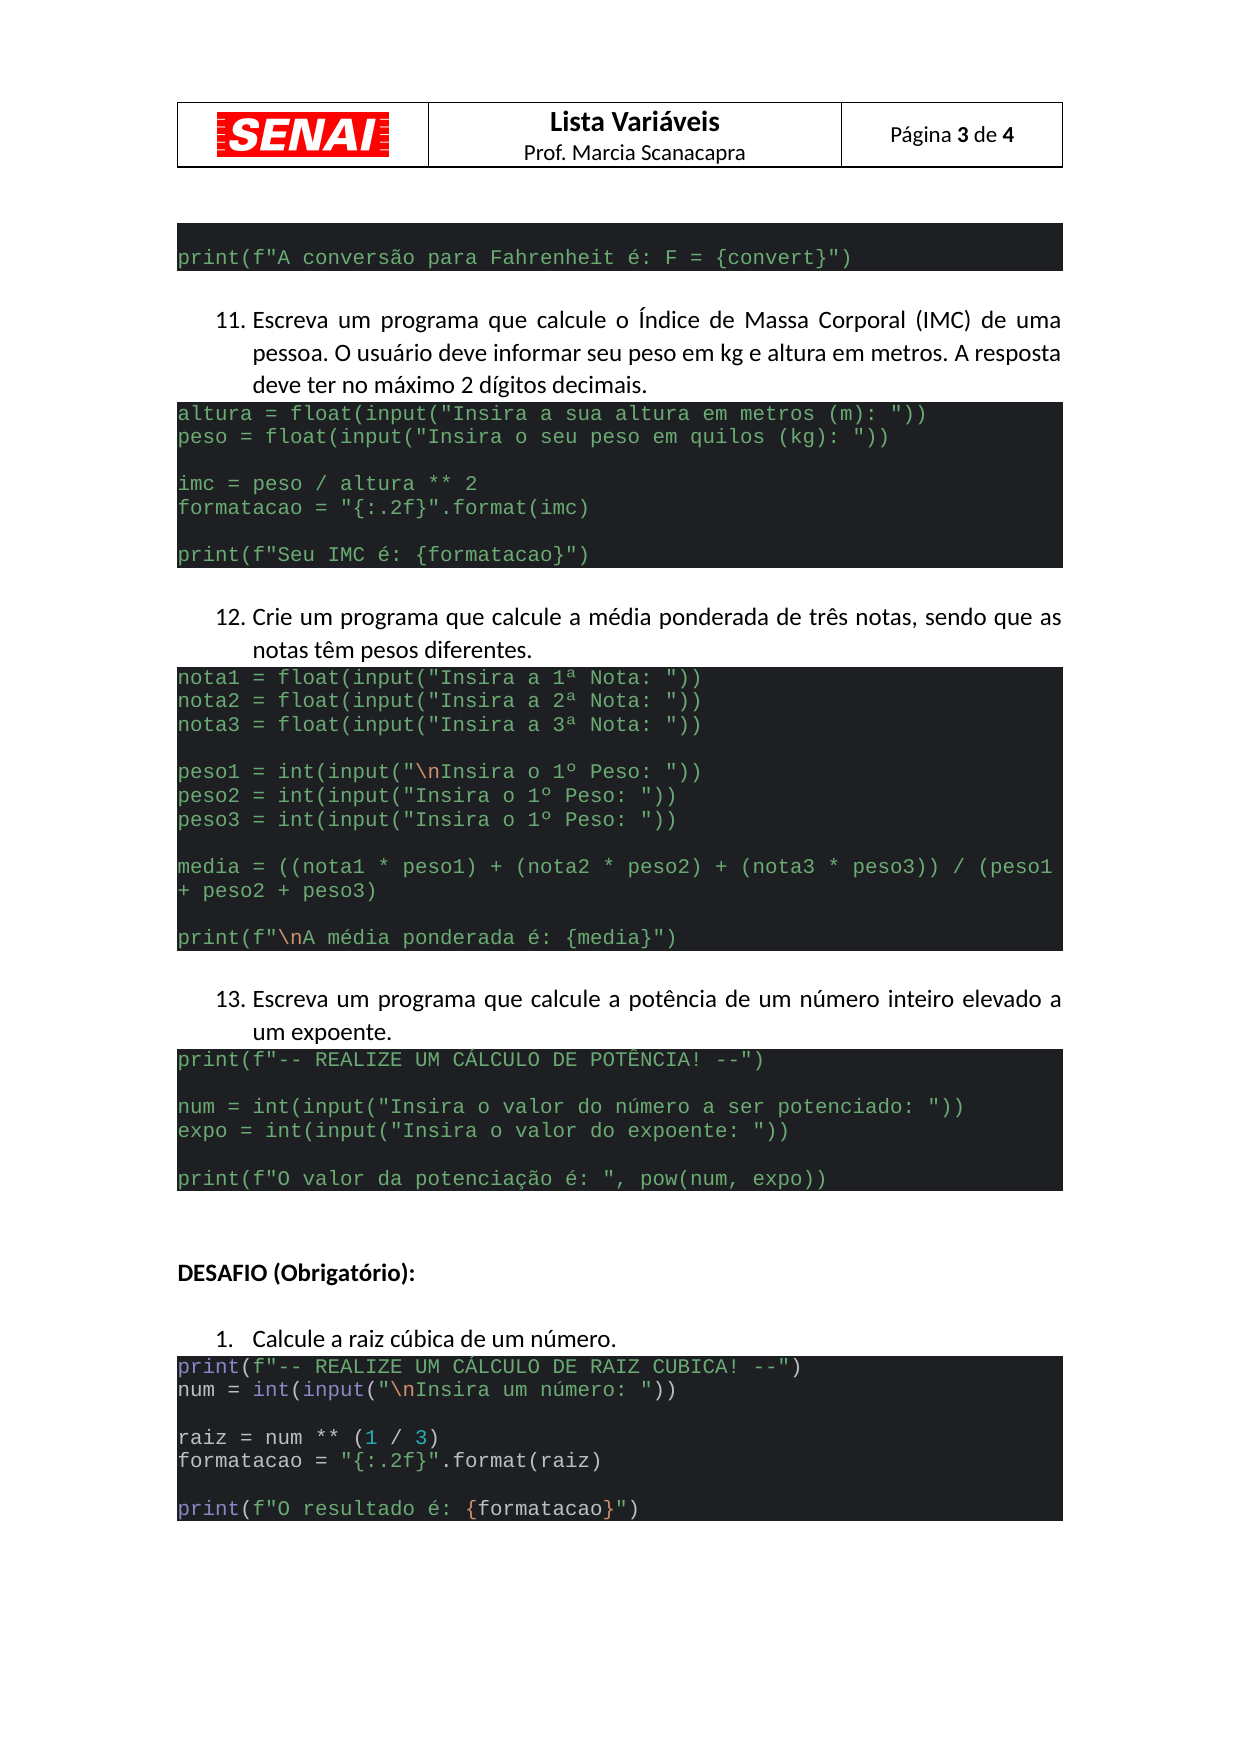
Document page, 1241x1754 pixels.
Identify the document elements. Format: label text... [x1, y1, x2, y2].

text altura = float(input("Insira a sua altura em metros (m): ")) peso = float(input("Insira o seu peso em quilos (kg): ")) imc = peso / altura ** 2 formatacao = "{:.2f}".format(imc) print(f"Seu IMC é: {formatacao}") [177, 402, 1063, 568]
text DESAFIO (Obrigatório): [177, 1257, 1063, 1287]
list Crie um programa que calcule a média ponderada de três notas, sendo que as notas têm pesos diferentes. [215, 601, 1063, 664]
text print(f"-- REALIZE UM CÁLCULO DE POTÊNCIA! --") num = int(input("Insira o valor do número a ser potenciado: ")) expo = int(input("Insira o valor do expoente: ")) print(f"O valor da potenciação é: ", pow(num, expo)) [177, 1049, 1063, 1191]
text print(f"-- REALIZE UM CÁLCULO DE RAIZ CUBICA! --") num = int(input("\nInsira um número: ")) raiz = num ** (1 / 3) formatacao = "{:.2f}".format(raiz) print(f"O resultado é: {formatacao}") [177, 1356, 1063, 1521]
picture [217, 112, 389, 157]
list Escreva um programa que calcule o Índice de Massa Corporal (IMC) de uma pessoa. O usuário deve informar seu peso em kg e altura em metros. A resposta deve ter no máximo 2 dígitos decimais. [215, 304, 1063, 400]
text nota1 = float(input("Insira a 1ª Nota: ")) nota2 = float(input("Insira a 2ª Nota: ")) nota3 = float(input("Insira a 3ª Nota: ")) peso1 = int(input("\nInsira o 1º Peso: ")) peso2 = int(input("Insira o 1º Peso: ")) peso3 = int(input("Insira o 1º Peso: ")) media = ((nota1 * peso1) + (nota2 * peso2) + (nota3 * peso3)) / (peso1 + peso2 + peso3) print(f"\nA média ponderada é: {media}") [177, 667, 1063, 951]
text num = int(input("Insira o valor em º: ")) convert = (num * 1.8) + 32 print(f"A conversão para Fahrenheit é: F = {convert}") [177, 223, 1063, 271]
list Escreva um programa que calcule a potência de um número inteiro elevado a um expoente. [215, 983, 1063, 1047]
list Calcule a raiz cúbica de um número. [215, 1323, 1063, 1353]
